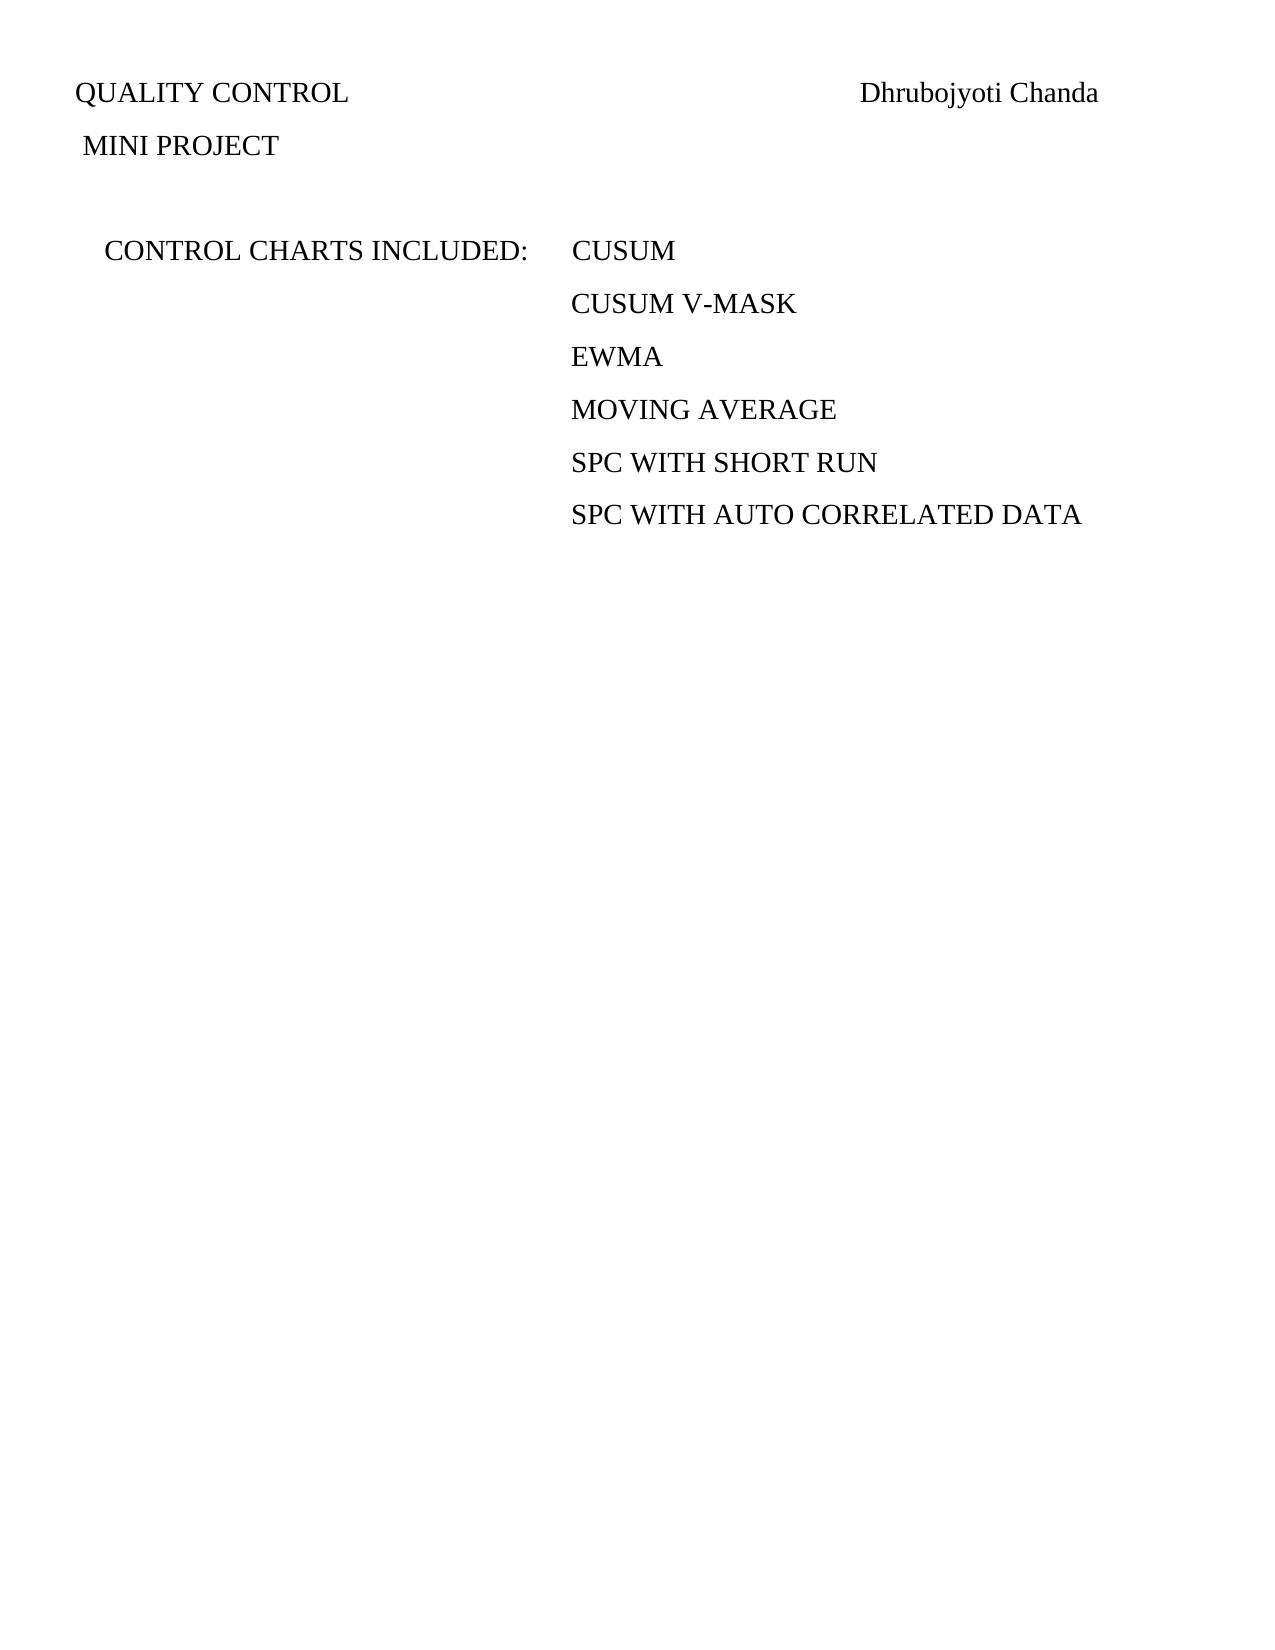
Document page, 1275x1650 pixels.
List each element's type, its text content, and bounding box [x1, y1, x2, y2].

text CONTROL CHARTS INCLUDED: CUSUM [75, 233, 1200, 267]
text MOVING AVERAGE [75, 392, 1200, 425]
text SPC WITH SHORT RUN [75, 445, 1200, 478]
text CUSUM V-MASK [75, 286, 1200, 320]
text QUALITY CONTROL Dhrubojyoti Chanda [75, 75, 1200, 108]
text SPC WITH AUTO CORRELATED DATA [75, 497, 1200, 531]
text MINI PROJECT [75, 128, 1200, 161]
text EWMA [75, 339, 1200, 373]
